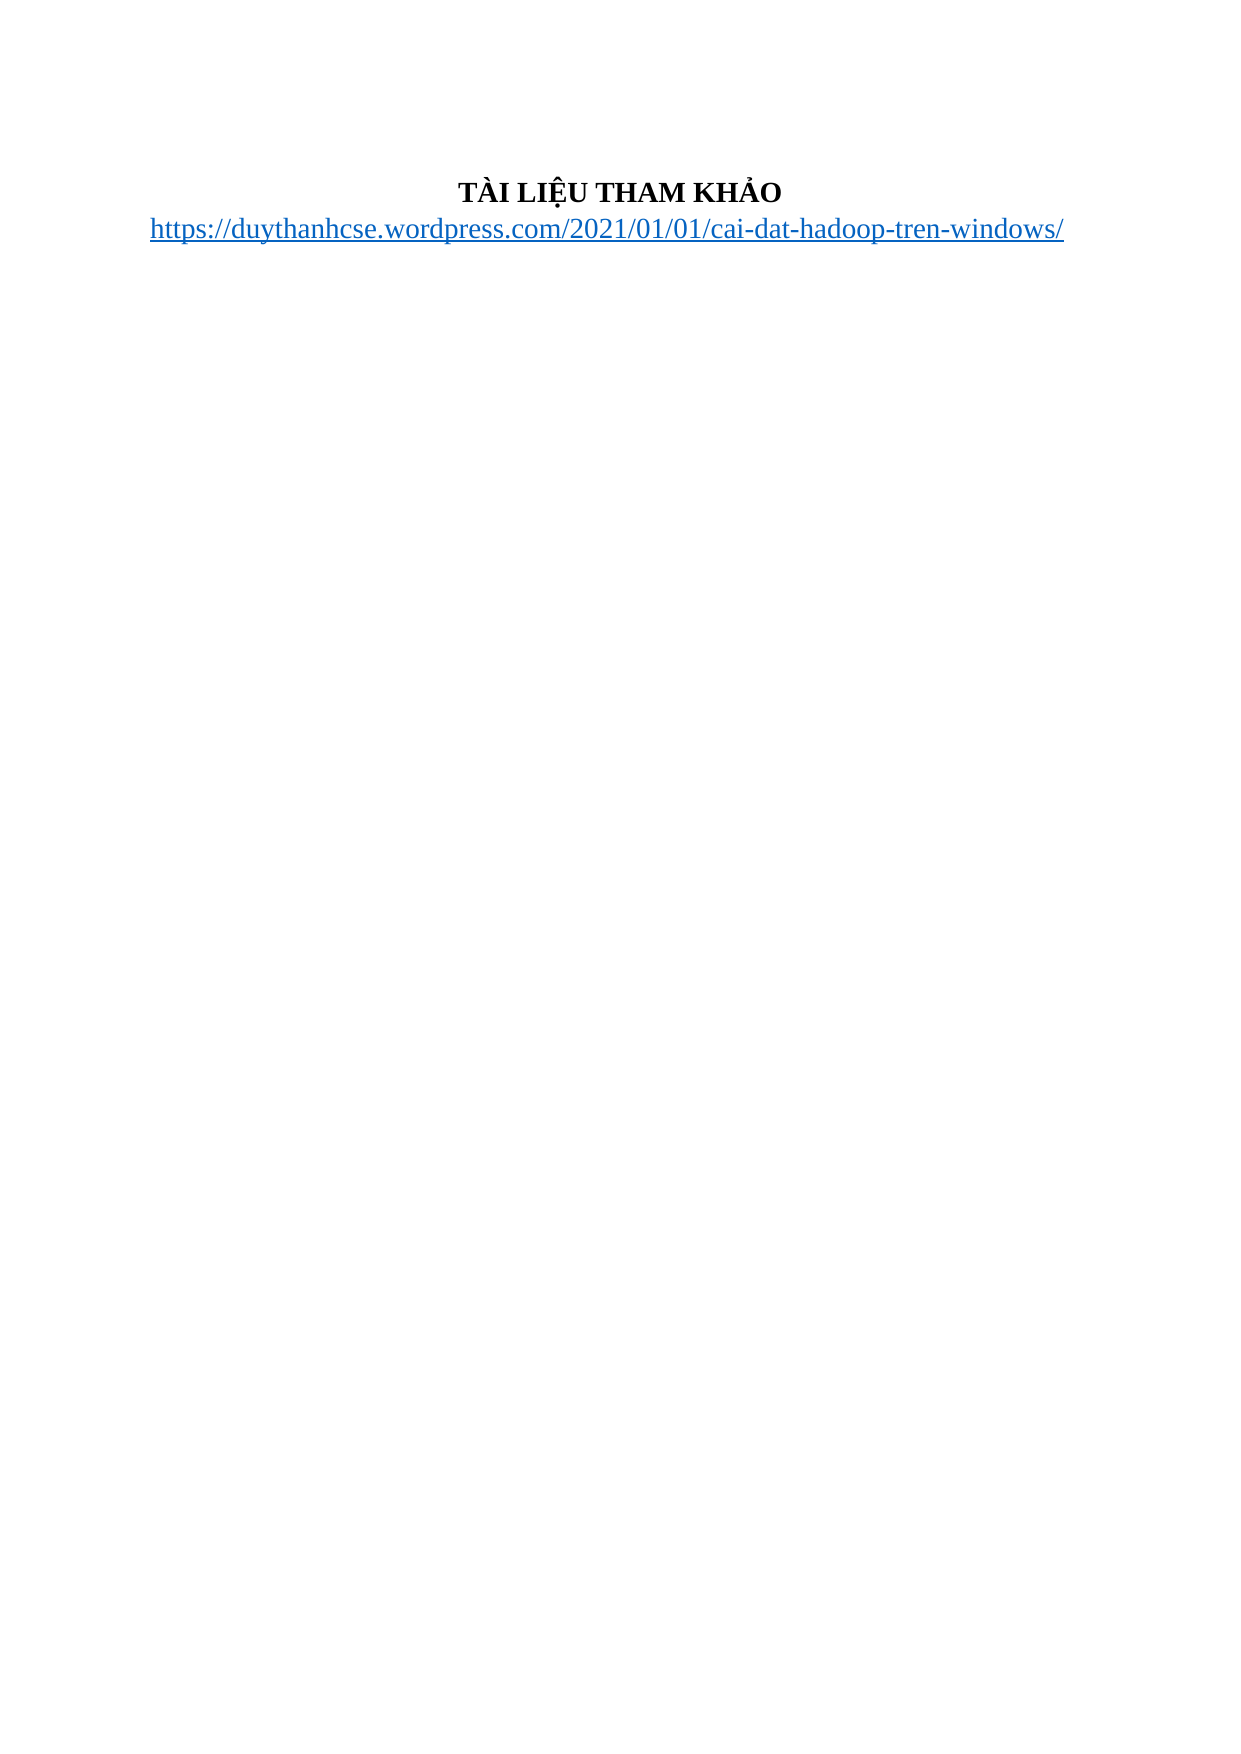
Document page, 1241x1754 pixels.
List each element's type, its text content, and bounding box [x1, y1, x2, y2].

subtitle TÀI LIỆU THAM KHẢO [150, 175, 1090, 208]
text https://duythanhcse.wordpress.com/2021/01/01/cai-dat-hadoop-tren-windows/ [150, 211, 1090, 245]
